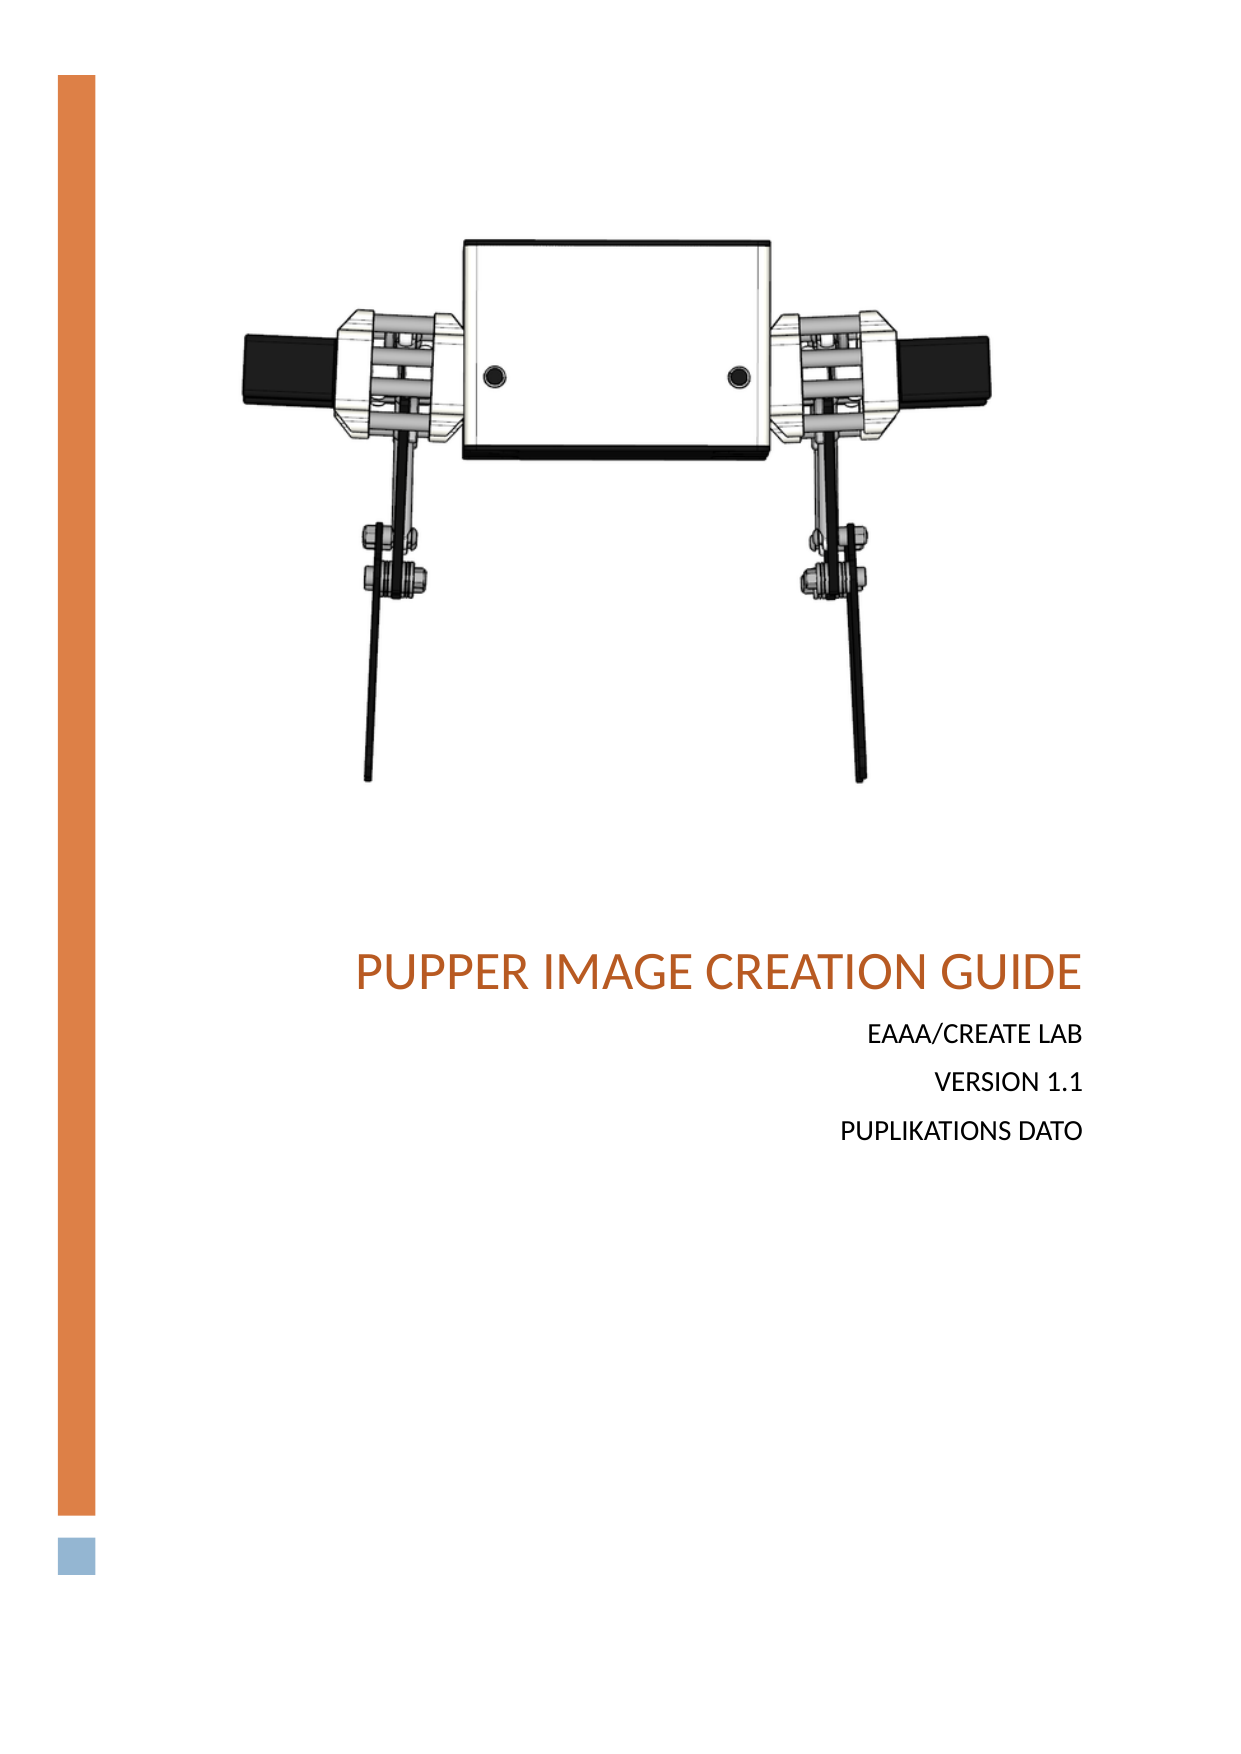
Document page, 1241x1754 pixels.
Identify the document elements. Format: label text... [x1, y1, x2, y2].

picture [220, 215, 1020, 817]
subtitle 1.1 [157, 1063, 1083, 1099]
